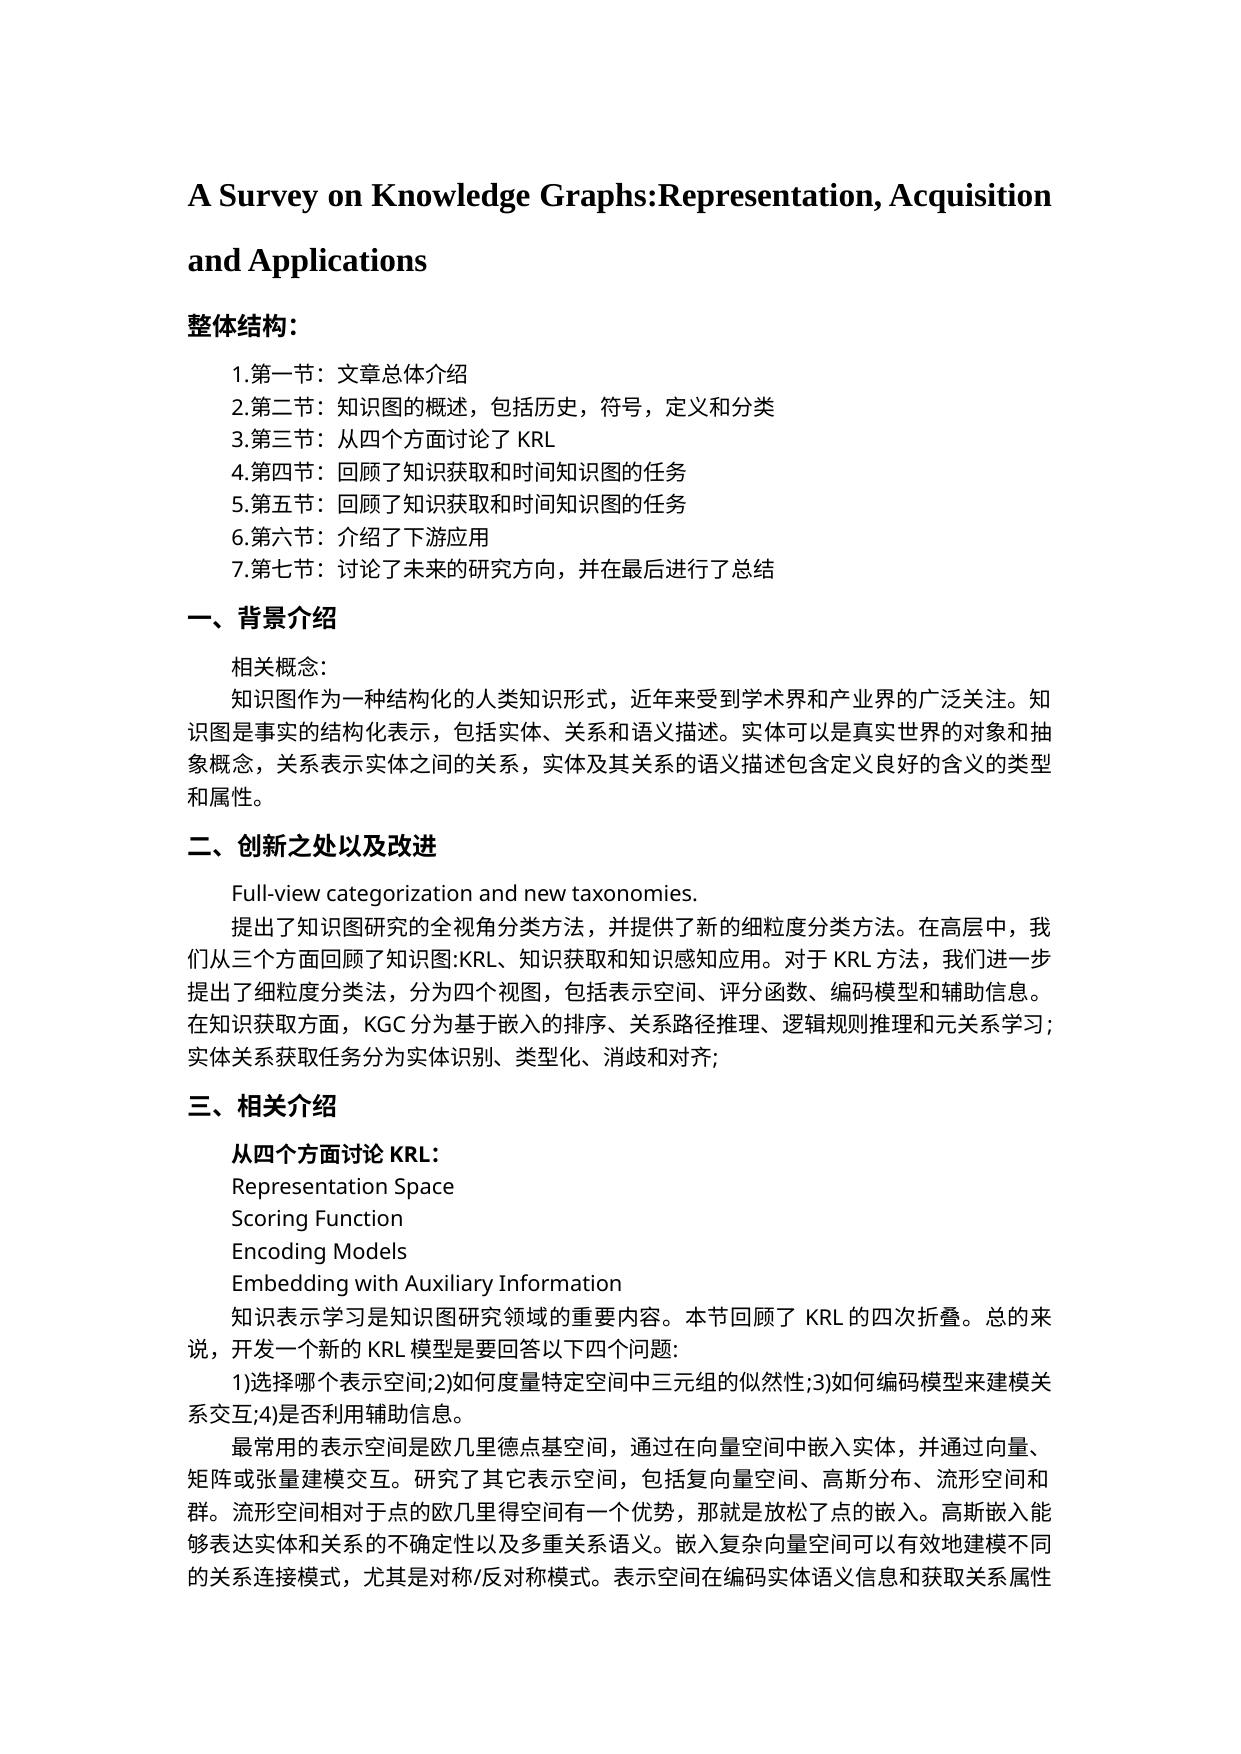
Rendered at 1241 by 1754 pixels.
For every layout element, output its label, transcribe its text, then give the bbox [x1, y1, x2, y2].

text 2.第二节：知识图的概述，包括历史，符号，定义和分类 [187, 389, 1053, 422]
text 6.第六节：介绍了下游应用 [187, 519, 1053, 552]
text Embedding with Auxiliary Information [187, 1267, 1053, 1299]
text A Survey on Knowledge Graphs:Representation, Acquisition and Applications [187, 162, 1053, 292]
text 1.第一节：文章总体介绍 [187, 357, 1053, 389]
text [187, 1429, 1053, 1592]
text Representation Space [187, 1169, 1053, 1202]
text 相关概念： [187, 649, 1053, 682]
text Scoring Function [187, 1202, 1053, 1234]
text 知识表示学习是知识图研究领域的重要内容。本节回顾了KRL的四次折叠。总的来说，开发一个新的KRL模型是要回答以下四个问题: [187, 1299, 1053, 1364]
text 三、相关介绍 [187, 1072, 1053, 1137]
text Encoding Models [187, 1234, 1053, 1267]
text 1)选择哪个表示空间;2)如何度量特定空间中三元组的似然性;3)如何编码模型来建模关系交互;4)是否利用辅助信息。 [187, 1364, 1053, 1429]
text 整体结构： [187, 292, 1053, 357]
text 7.第七节：讨论了未来的研究方向，并在最后进行了总结 [187, 552, 1053, 584]
text 二、创新之处以及改进 [187, 812, 1053, 877]
text 5.第五节：回顾了知识获取和时间知识图的任务 [187, 487, 1053, 519]
text 3.第三节：从四个方面讨论了KRL [187, 422, 1053, 454]
text 4.第四节：回顾了知识获取和时间知识图的任务 [187, 454, 1053, 487]
text Full-view categorization and new taxonomies. [187, 877, 1053, 909]
text 一、背景介绍 [187, 584, 1053, 649]
text 从四个方面讨论KRL： [187, 1137, 1053, 1169]
text 知识图作为一种结构化的人类知识形式，近年来受到学术界和产业界的广泛关注。知识图是事实的结构化表示，包括实体、关系和语义描述。实体可以是真实世界的对象和抽象概念，关系表示实体之间的关系，实体及其关系的语义描述包含定义良好的含义的类型和属性。 [187, 682, 1053, 812]
text 提出了知识图研究的全视角分类方法，并提供了新的细粒度分类方法。在高层中，我们从三个方面回顾了知识图:KRL、知识获取和知识感知应用。对于KRL方法，我们进一步提出了细粒度分类法，分为四个视图，包括表示空间、评分函数、编码模型和辅助信息。在知识获取方面，KGC分为基于嵌入的排序、关系路径推理、逻辑规则推理和元关系学习;实体关系获取任务分为实体识别、类型化、消歧和对齐; [187, 909, 1053, 1072]
